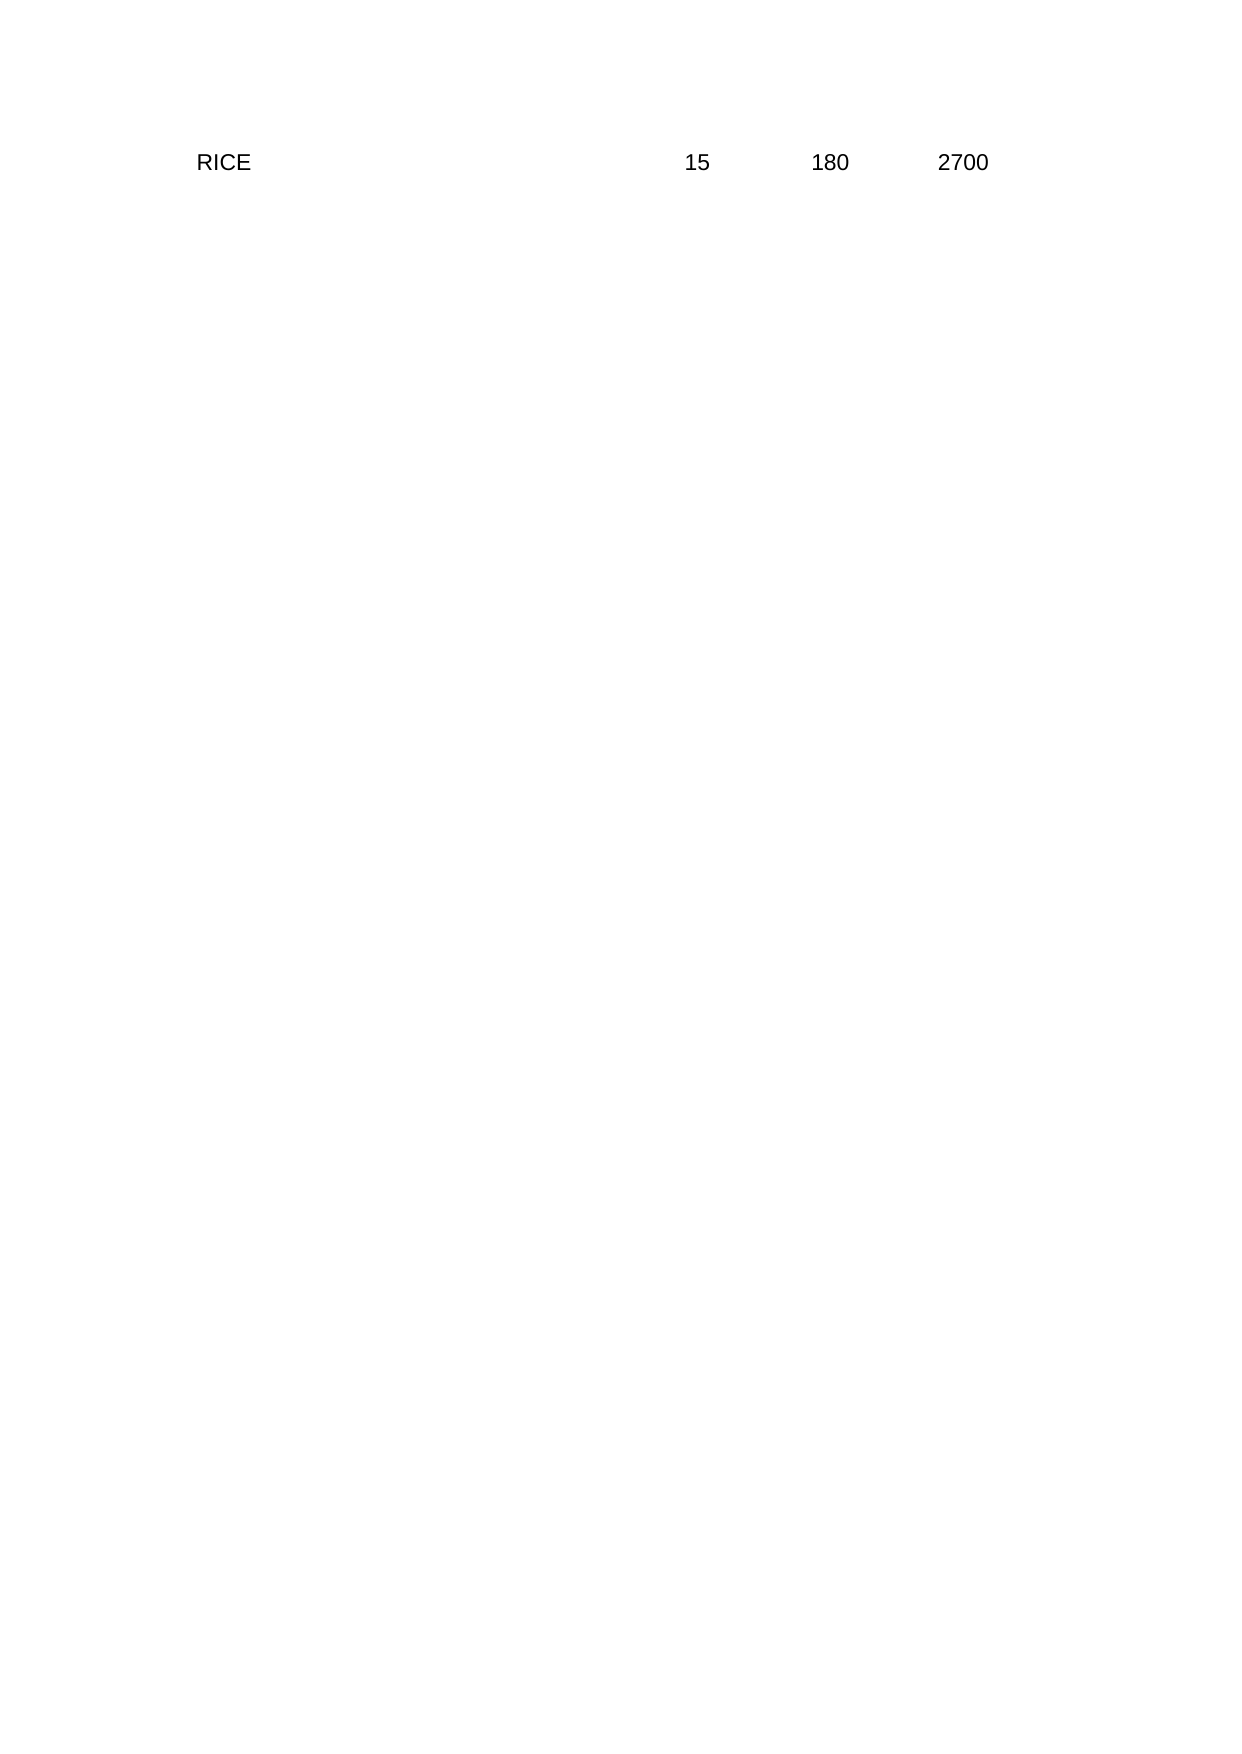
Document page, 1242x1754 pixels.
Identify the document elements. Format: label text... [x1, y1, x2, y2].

table_header 2700 [860, 148, 1000, 178]
table_header RICE [185, 148, 582, 178]
table_header 15 [582, 148, 721, 178]
table_header 180 [721, 148, 860, 178]
